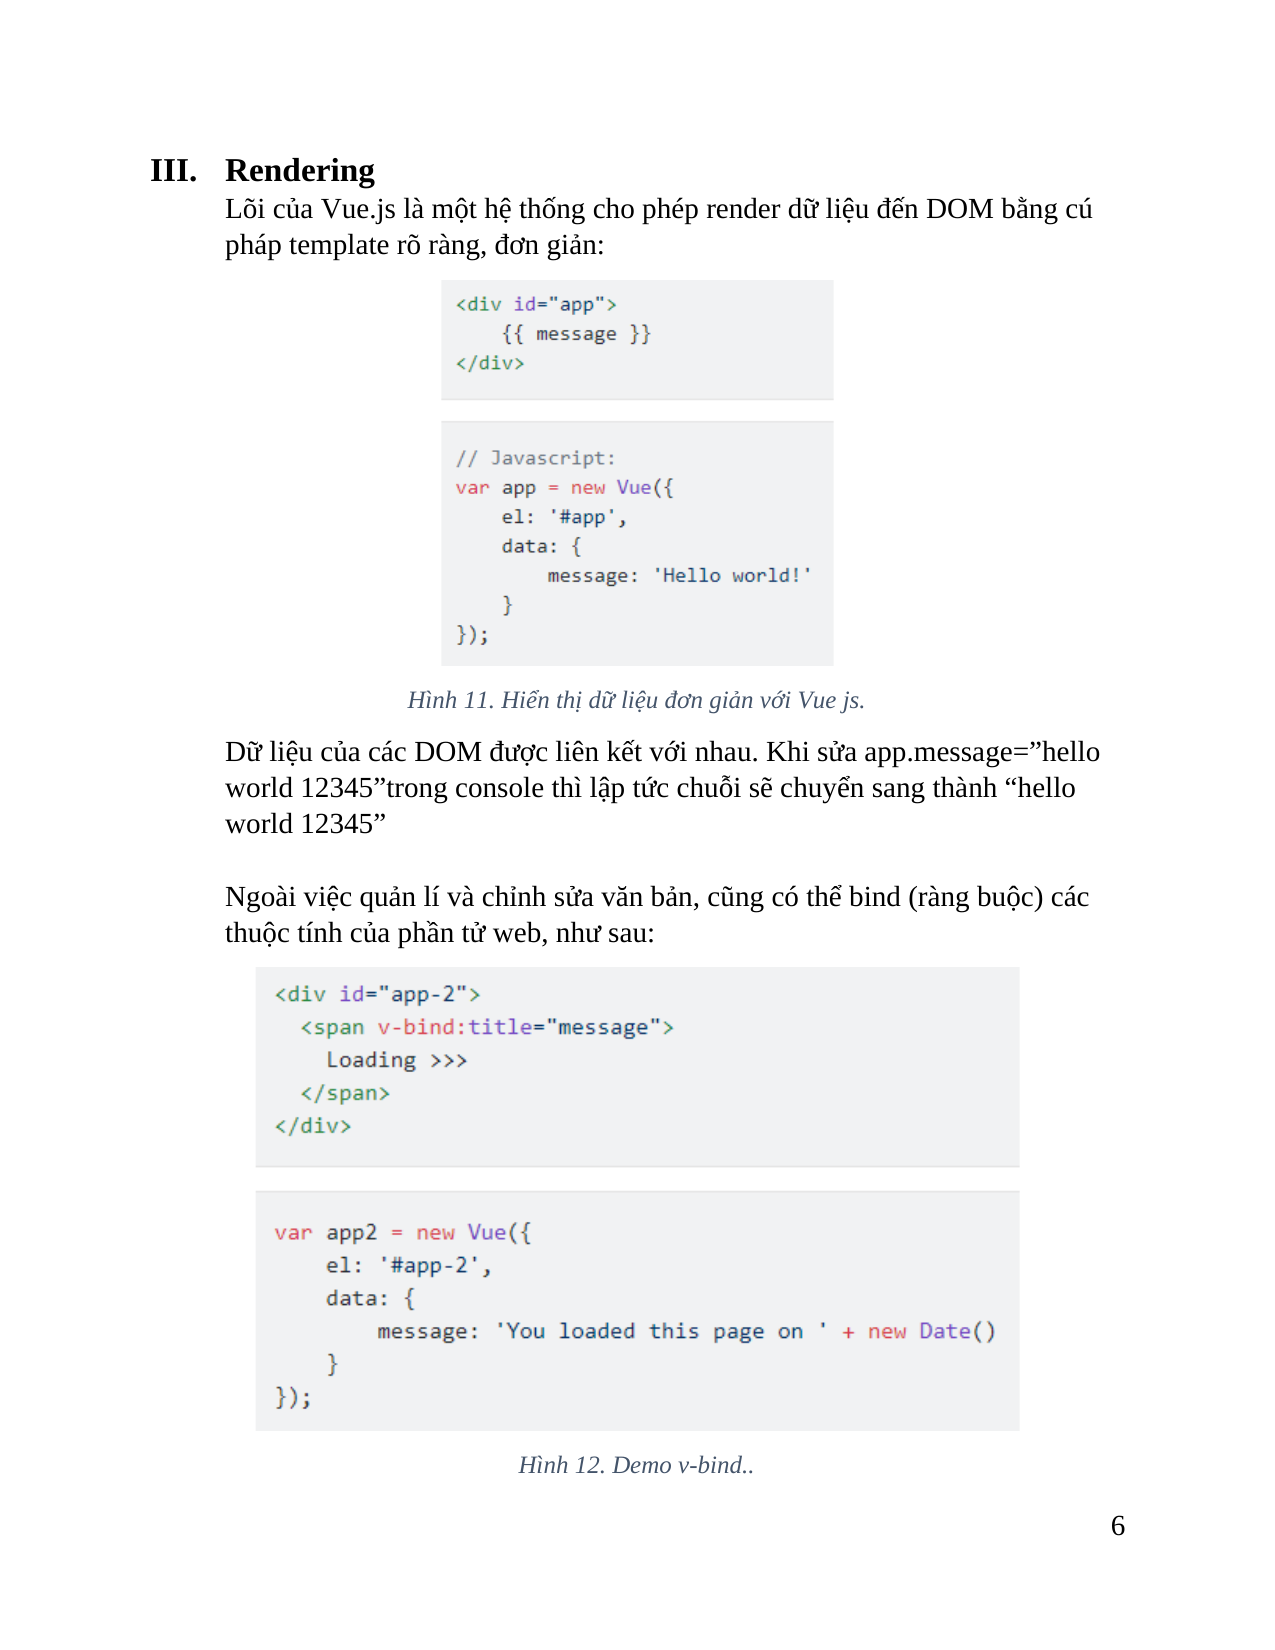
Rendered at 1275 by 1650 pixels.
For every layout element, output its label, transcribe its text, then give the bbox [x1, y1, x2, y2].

list Rendering [150, 150, 1125, 188]
list Lõi của Vue.js là một hệ thống cho phép render dữ liệu đến DOM bằng cú pháp template rõ ràng, đơn giản: [225, 191, 1125, 261]
list Dữ liệu của các DOM được liên kết với nhau. Khi sửa app.message=”hello world 12345”trong console thì lập tức chuỗi sẽ chuyển sang thành “hello world 12345” [225, 734, 1125, 840]
picture [255, 967, 1020, 1431]
picture [441, 280, 834, 666]
list Ngoài việc quản lí và chỉnh sửa văn bản, cũng có thể bind (ràng buộc) các thuộc tính của phần tử web, như sau: [225, 879, 1125, 949]
